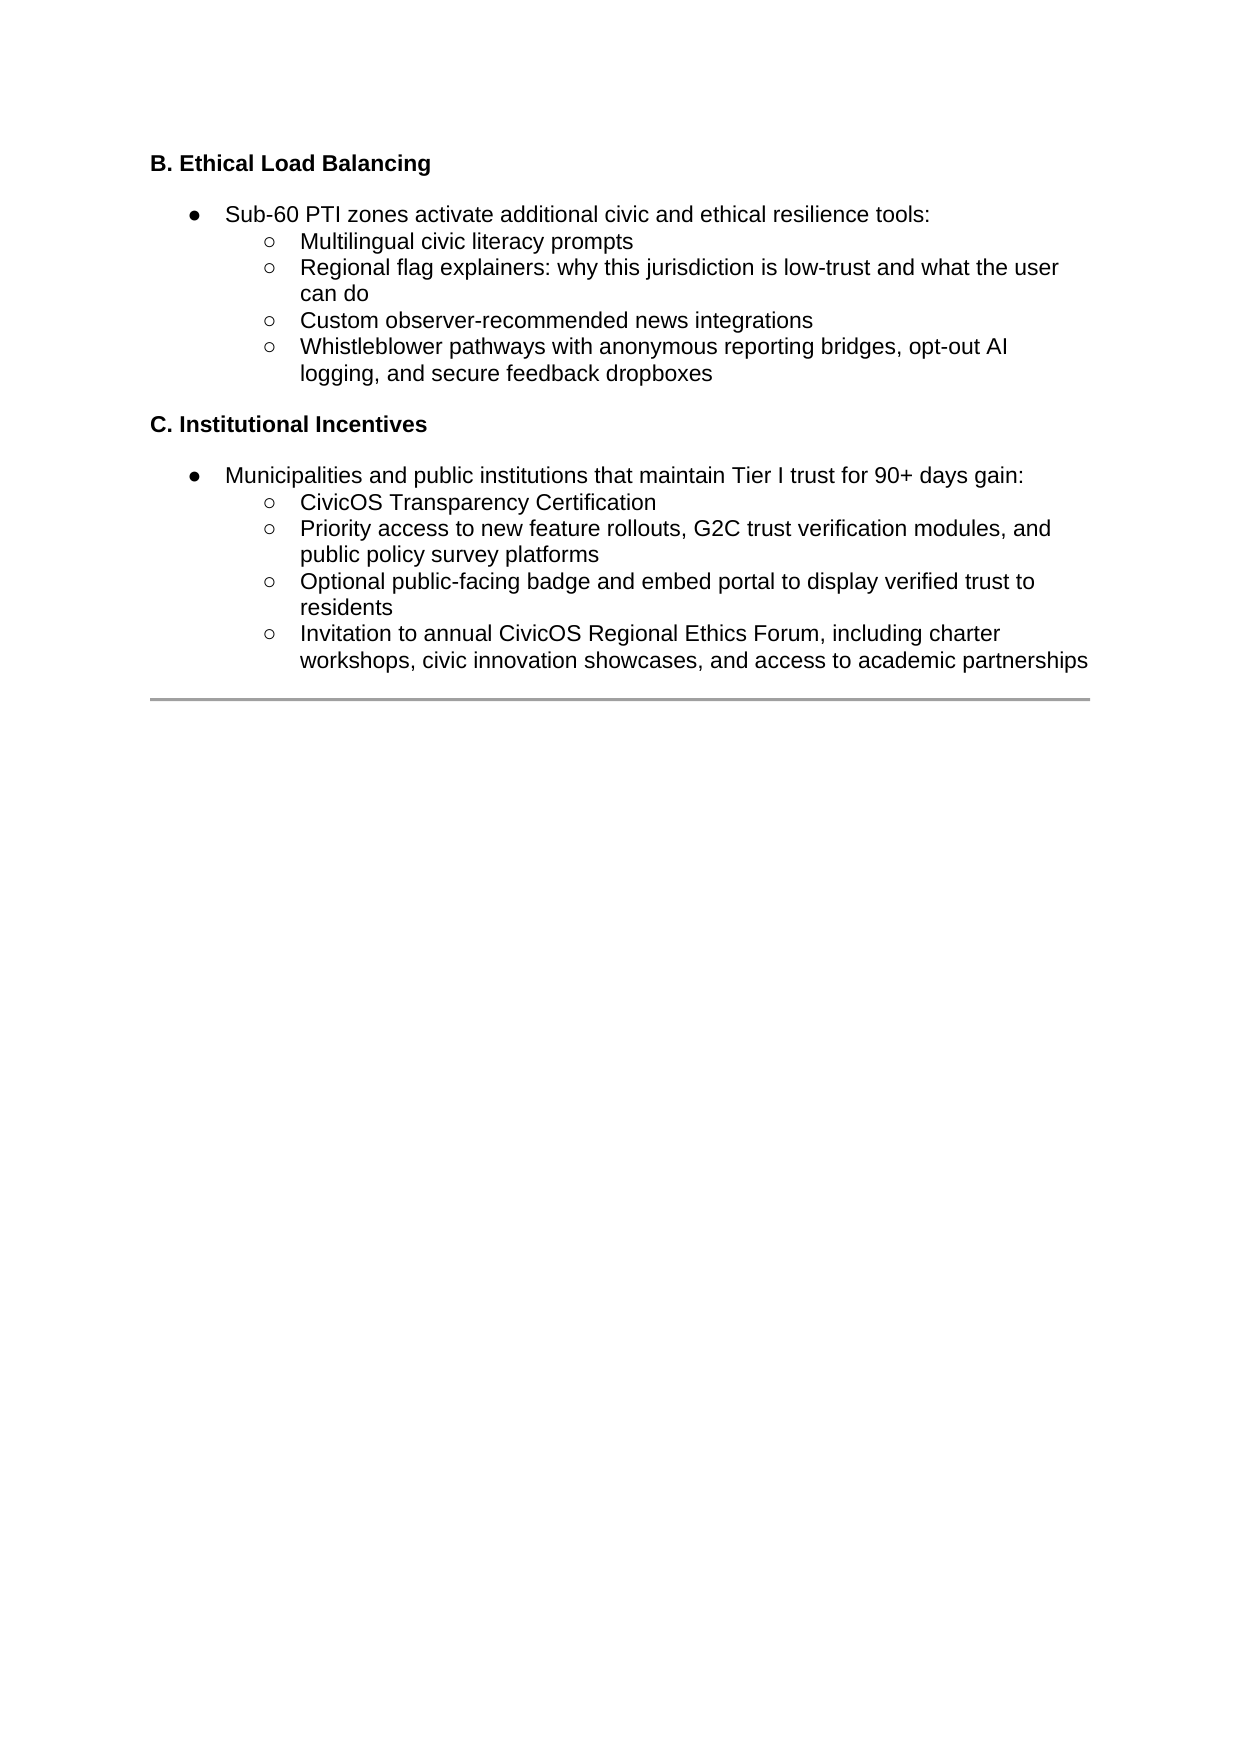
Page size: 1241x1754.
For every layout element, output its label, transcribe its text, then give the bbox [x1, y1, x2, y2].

list Sub-60 PTI zones activate additional civic and ethical resilience tools: [187, 201, 1090, 228]
list Optional public-facing badge and embed portal to display verified trust to residents [262, 568, 1090, 620]
list Multilingual civic literacy prompts [262, 228, 1090, 254]
list CivicOS Transparency Certification [262, 488, 1090, 515]
list Invitation to annual CivicOS Regional Ethics Forum, including charter workshops, civic innovation showcases, and access to academic partnerships [262, 620, 1090, 673]
text B. Ethical Load Balancing [150, 150, 1090, 176]
list Priority access to new feature rollouts, G2C trust verification modules, and public policy survey platforms [262, 515, 1090, 568]
text C. Institutional Incentives [150, 411, 1090, 437]
list Custom observer-recommended news integrations [262, 307, 1090, 333]
list Municipalities and public institutions that maintain Tier I trust for 90+ days gain: [187, 462, 1090, 488]
list Regional flag explainers: why this jurisdiction is low-trust and what the user can do [262, 254, 1090, 307]
list Whistleblower pathways with anonymous reporting bridges, opt-out AI logging, and secure feedback dropboxes [262, 333, 1090, 386]
